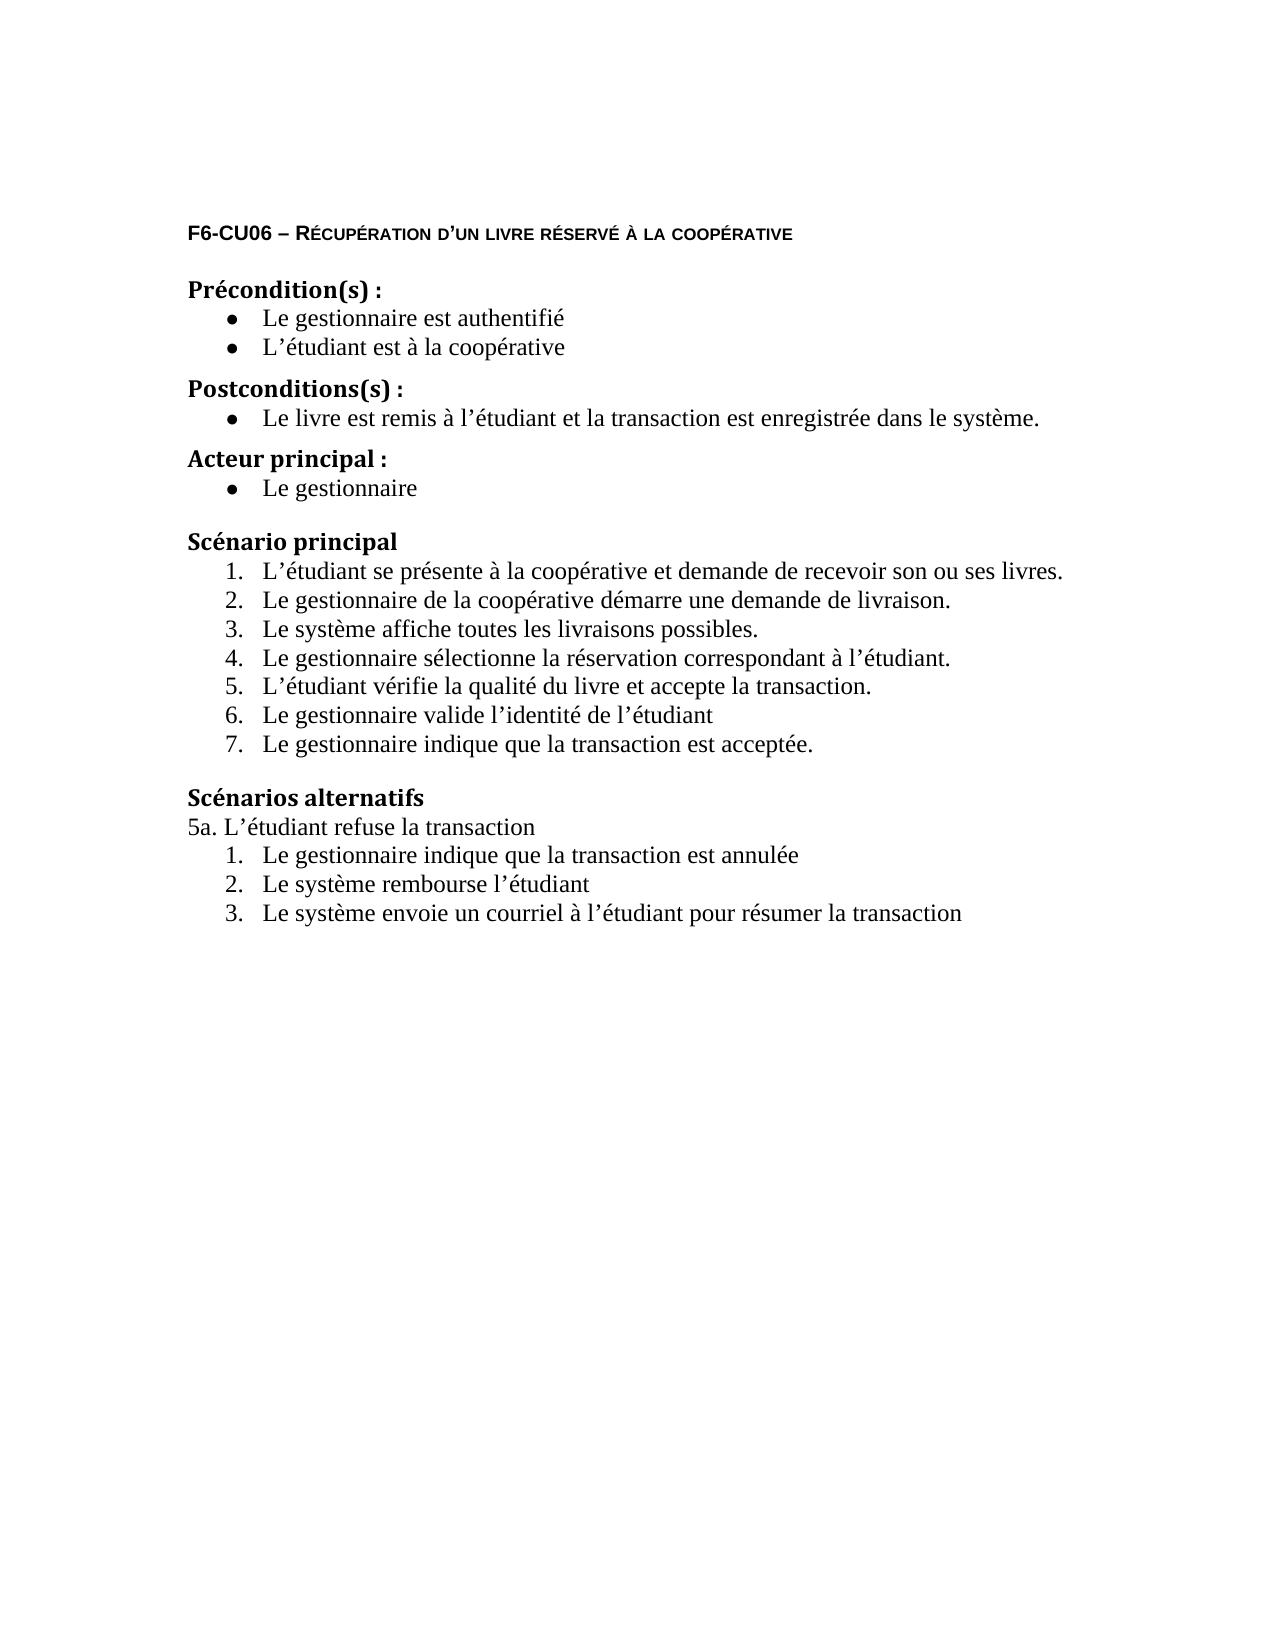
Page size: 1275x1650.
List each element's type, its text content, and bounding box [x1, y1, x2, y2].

list Le gestionnaire indique que la transaction est annulée [225, 841, 1087, 869]
list Le système rembourse l’étudiant [225, 869, 1087, 898]
list Le gestionnaire indique que la transaction est acceptée. [225, 729, 1087, 758]
list L’étudiant vérifie la qualité du livre et accepte la transaction. [225, 671, 1087, 700]
text Scénarios alternatifs [187, 783, 1087, 812]
list Le gestionnaire [225, 473, 1087, 502]
list Le gestionnaire valide l’identité de l’étudiant [225, 700, 1087, 729]
text Précondition(s) : [187, 274, 1087, 303]
list L’étudiant est à la coopérative [225, 332, 1087, 361]
list L’étudiant se présente à la coopérative et demande de recevoir son ou ses livres. [225, 556, 1087, 585]
subtitle F6-CU06 – Récupération d’un livre réservé à la coopérative [187, 221, 1087, 245]
list Le système envoie un courriel à l’étudiant pour résumer la transaction [225, 898, 1087, 927]
list Le gestionnaire sélectionne la réservation correspondant à l’étudiant. [225, 643, 1087, 671]
text Acteur principal : [187, 444, 1087, 473]
text Postconditions(s) : [187, 373, 1087, 403]
list Le gestionnaire est authentifié [225, 303, 1087, 332]
list Le livre est remis à l’étudiant et la transaction est enregistrée dans le système. [225, 403, 1087, 432]
text Scénario principal [187, 527, 1087, 556]
list Le gestionnaire de la coopérative démarre une demande de livraison. [225, 585, 1087, 614]
list Le système affiche toutes les livraisons possibles. [225, 614, 1087, 643]
text 5a. L’étudiant refuse la transaction [187, 812, 1087, 841]
